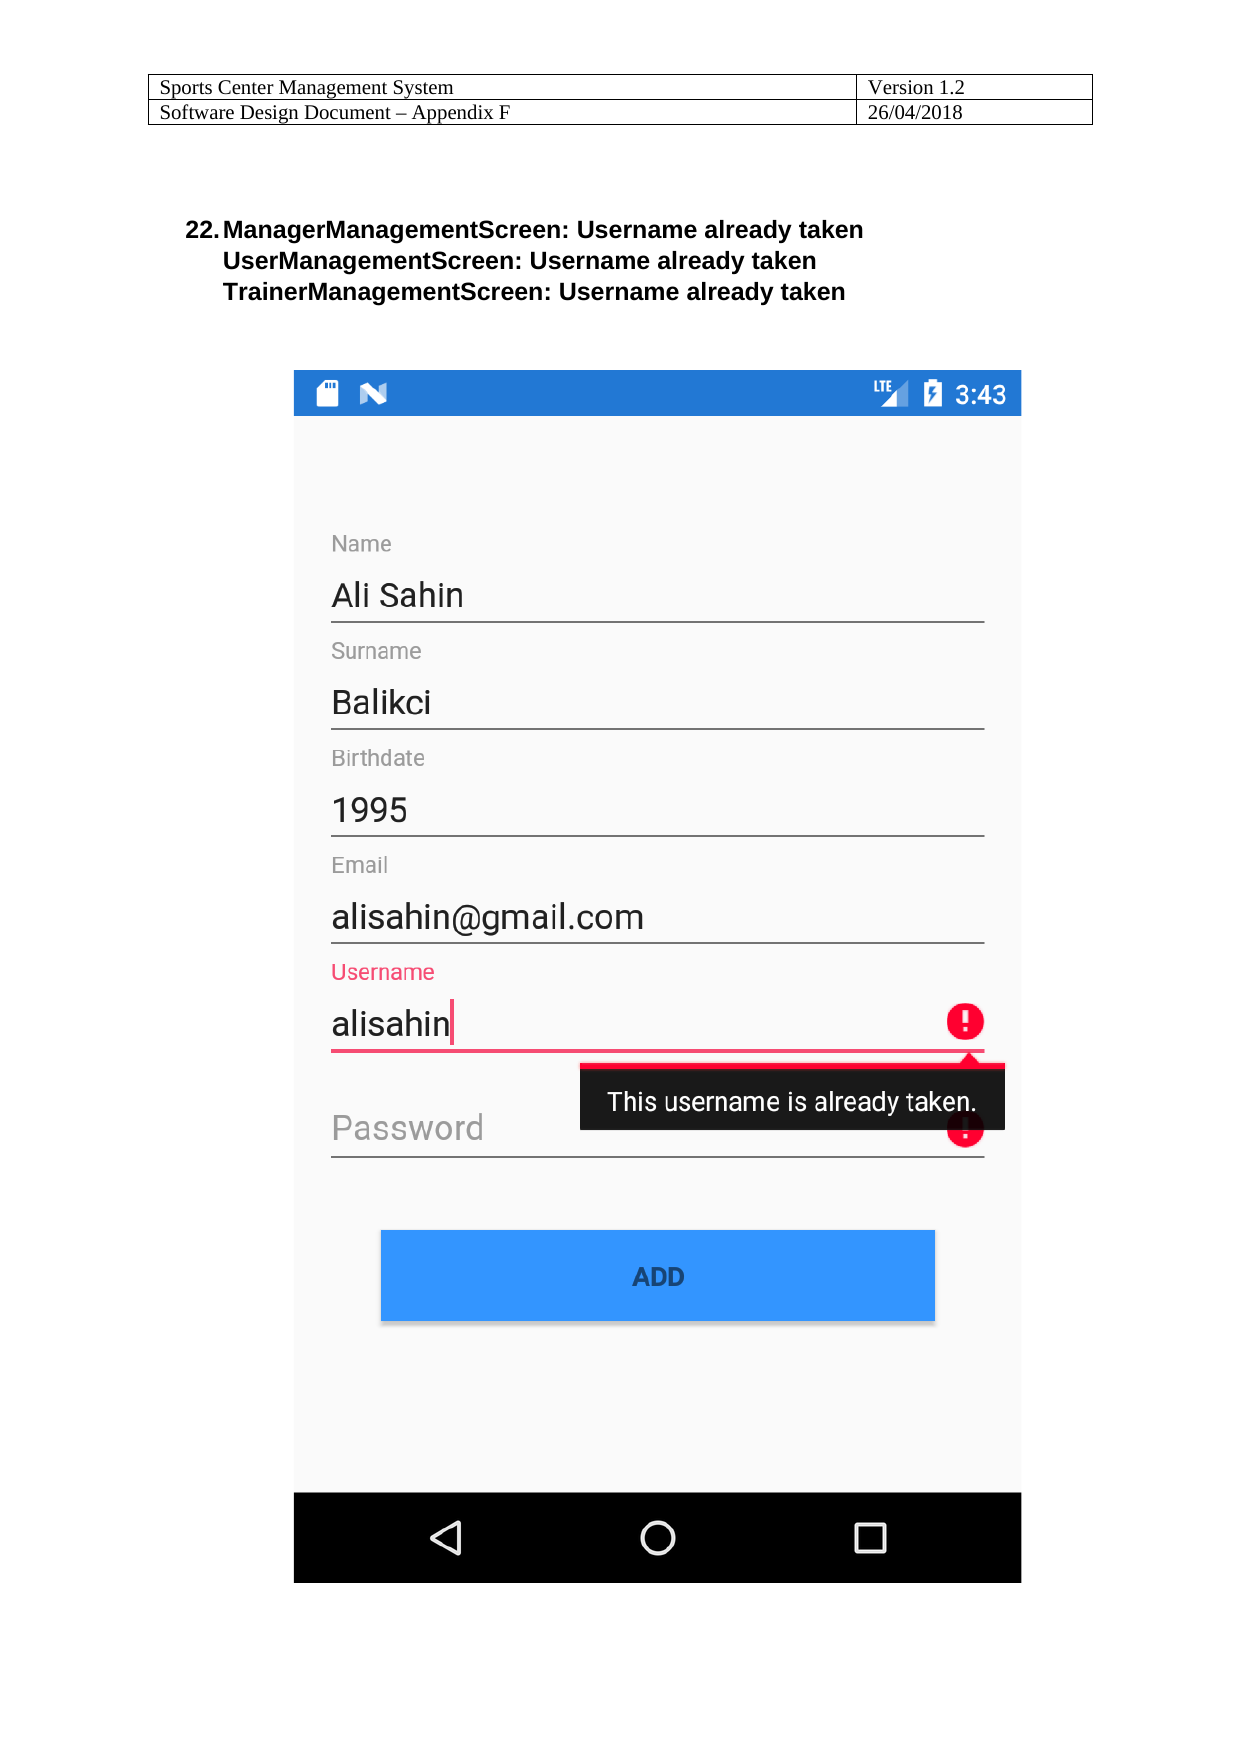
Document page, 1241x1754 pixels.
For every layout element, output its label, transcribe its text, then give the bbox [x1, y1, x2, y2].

list UserManagementScreen: Username already taken [223, 246, 1093, 275]
list ManagerManagementScreen: Username already taken [185, 215, 1093, 244]
picture [293, 370, 1022, 1583]
list TrainerManagementScreen: Username already taken [223, 277, 1093, 306]
